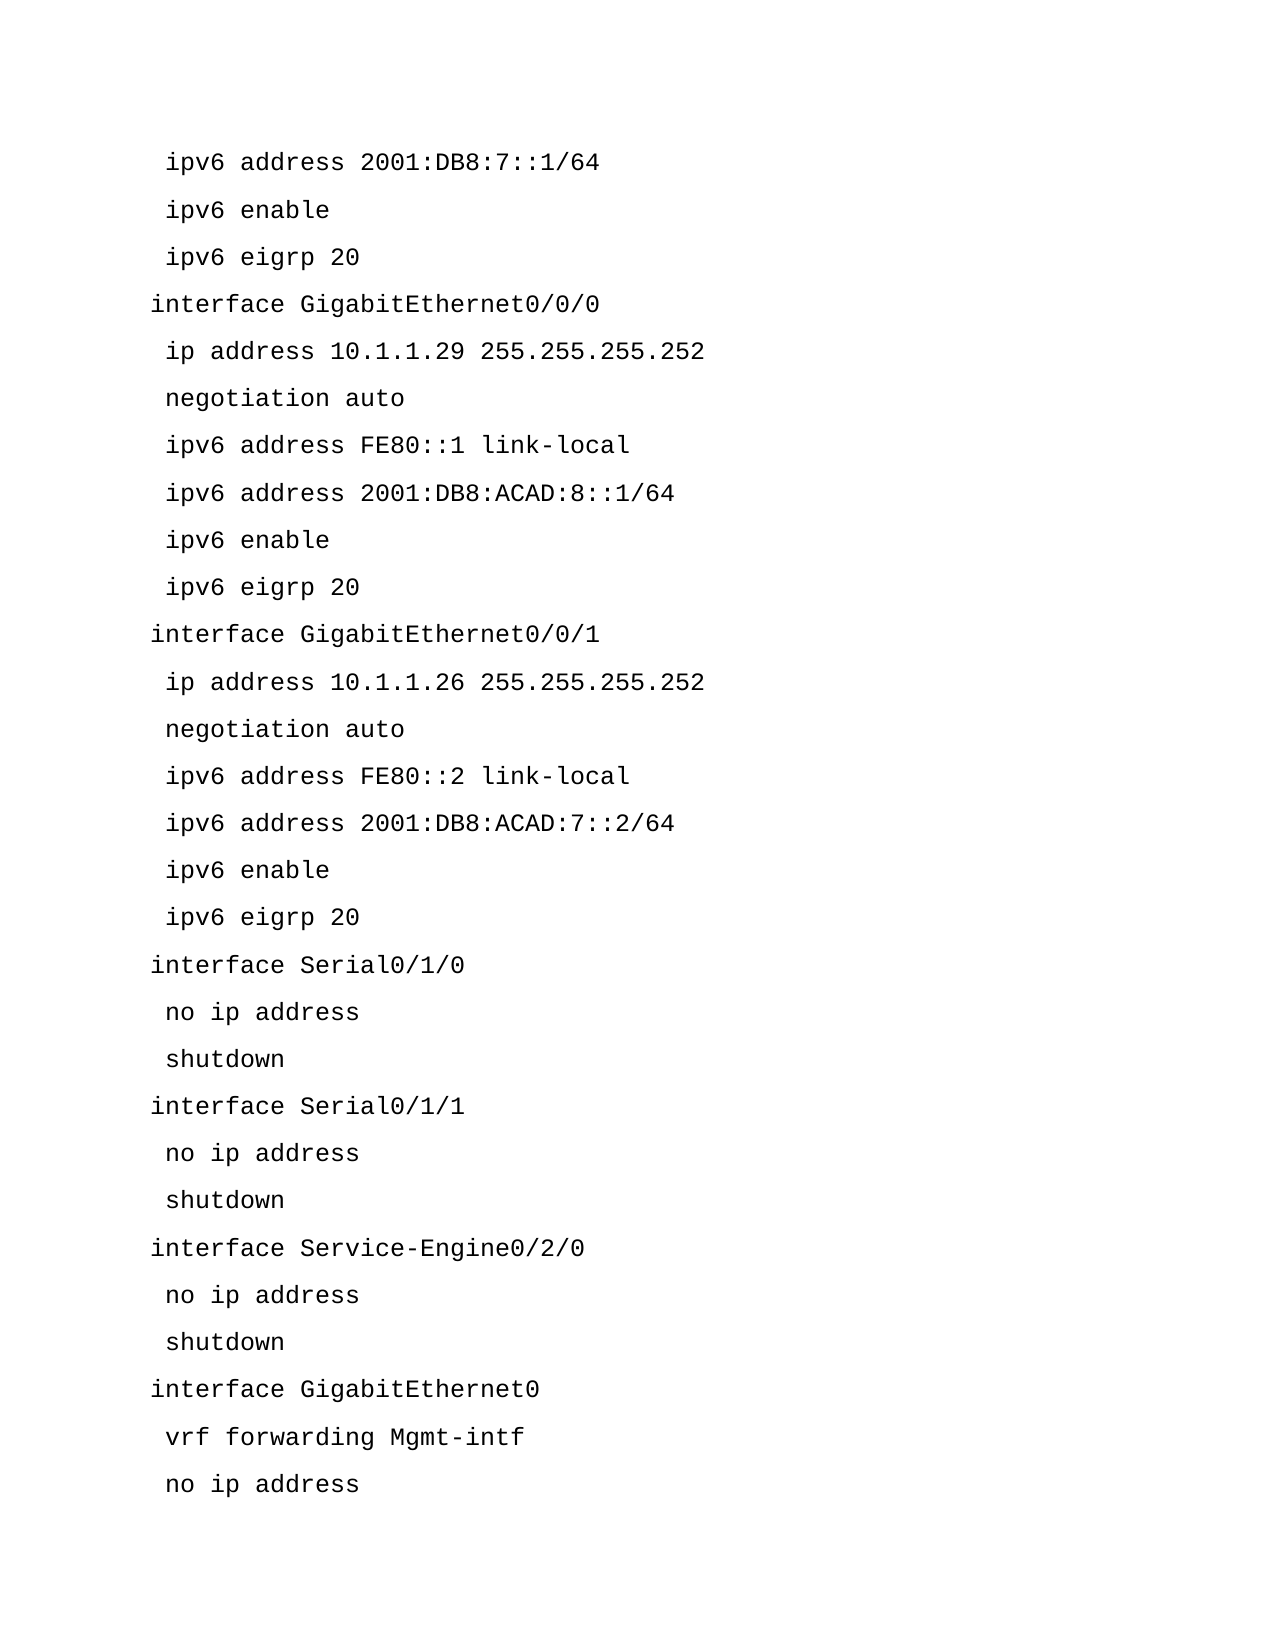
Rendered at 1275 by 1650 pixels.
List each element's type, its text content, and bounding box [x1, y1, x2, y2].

text interface GigabitEthernet0 [150, 1377, 1125, 1405]
text interface GigabitEthernet0/0/0 [150, 292, 1125, 320]
text no ip address [150, 1141, 1125, 1169]
text negotiation auto [150, 386, 1125, 414]
text ipv6 eigrp 20 [150, 244, 1125, 273]
text ipv6 eigrp 20 [150, 905, 1125, 933]
text ip address 10.1.1.26 255.255.255.252 [150, 669, 1125, 697]
text no ip address [150, 1471, 1125, 1499]
text ip address 10.1.1.29 255.255.255.252 [150, 339, 1125, 367]
text ipv6 enable [150, 858, 1125, 886]
text interface Serial0/1/1 [150, 1094, 1125, 1122]
text shutdown [150, 1330, 1125, 1358]
text ipv6 enable [150, 527, 1125, 556]
text interface GigabitEthernet0/0/1 [150, 622, 1125, 650]
text ipv6 address FE80::1 link-local [150, 433, 1125, 461]
text vrf forwarding Mgmt-intf [150, 1424, 1125, 1452]
text shutdown [150, 1047, 1125, 1075]
text ipv6 address 2001:DB8:ACAD:7::2/64 [150, 811, 1125, 839]
text interface Serial0/1/0 [150, 952, 1125, 981]
text ipv6 address 2001:DB8:ACAD:8::1/64 [150, 480, 1125, 509]
text ipv6 eigrp 20 [150, 575, 1125, 603]
text interface Service-Engine0/2/0 [150, 1235, 1125, 1264]
text ipv6 address FE80::2 link-local [150, 763, 1125, 792]
text ipv6 address 2001:DB8:7::1/64 [150, 150, 1125, 178]
text shutdown [150, 1188, 1125, 1216]
text no ip address [150, 1282, 1125, 1311]
text no ip address [150, 999, 1125, 1028]
text ipv6 enable [150, 197, 1125, 226]
text negotiation auto [150, 716, 1125, 744]
